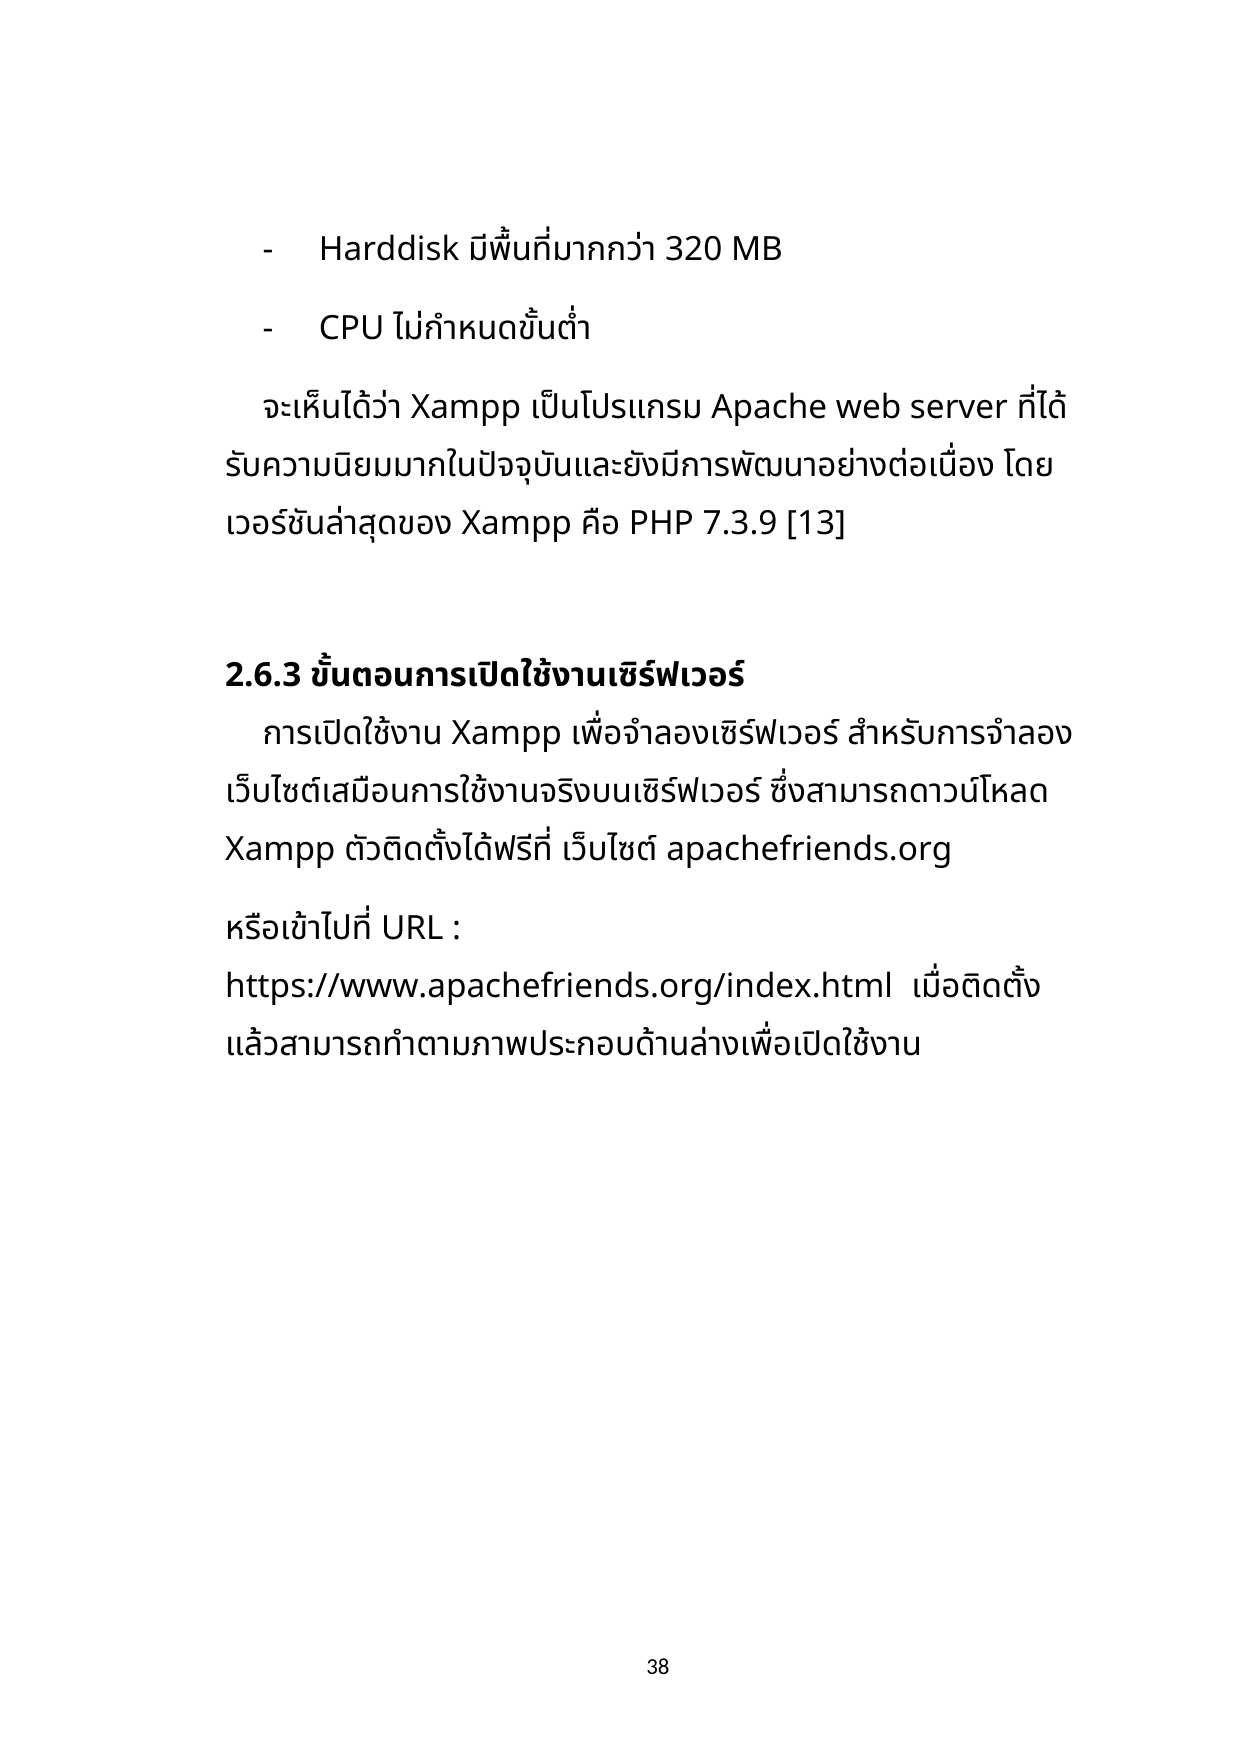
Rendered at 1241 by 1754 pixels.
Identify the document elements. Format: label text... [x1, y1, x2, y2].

text จะเห็นได้ว่า Xampp เป็นโปรแกรม Apache web server ที่ได้รับความนิยมมากในปัจจุบันและยังมีการพัฒนาอย่างต่อเนื่อง โดยเวอร์ชันล่าสุดของ Xampp คือ PHP 7.3.9 [13] [225, 383, 1090, 549]
text หรือเข้าไปที่ URL : https://www.apachefriends.org/index.html เมื่อติดตั้งแล้วสามารถทำตามภาพประกอบด้านล่างเพื่อเปิดใช้งาน [225, 904, 1090, 1071]
subtitle 2.6.3 ขั้นตอนการเปิดใช้งานเซิร์ฟเวอร์ [225, 651, 1090, 702]
text - Harddisk มีพื้นที่มากกว่า 320 MB [225, 225, 1090, 276]
text การเปิดใช้งาน Xampp เพื่อจำลองเซิร์ฟเวอร์ สำหรับการจำลองเว็บไซต์เสมือนการใช้งานจริงบนเซิร์ฟเวอร์ ซึ่งสามารถดาวน์โหลด Xampp ตัวติดตั้งได้ฟรีที่ เว็บไซต์ apachefriends.org [225, 709, 1090, 876]
text - CPU ไม่กำหนดขั้นต่ำ [225, 304, 1090, 354]
